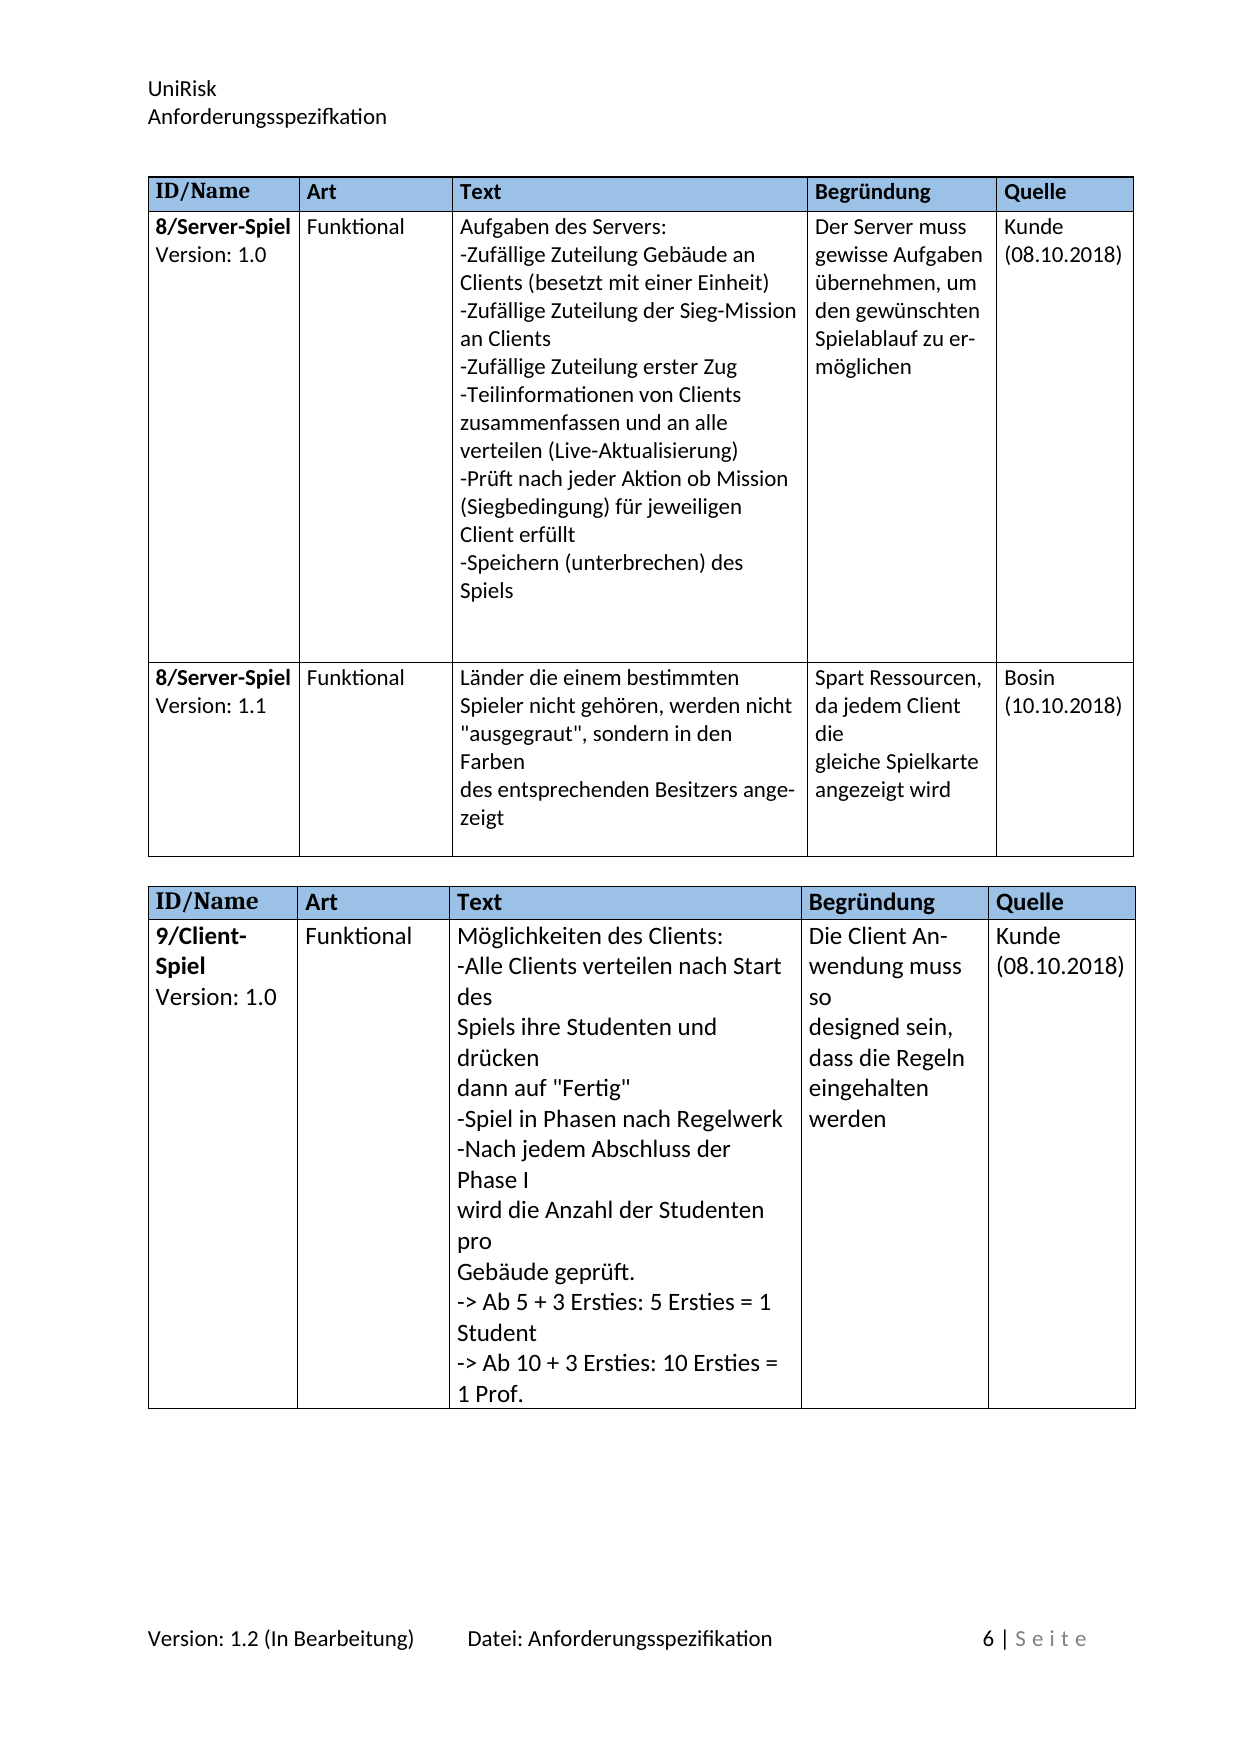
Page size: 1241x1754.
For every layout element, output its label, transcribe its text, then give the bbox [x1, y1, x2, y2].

table_cell Kunde (08.10.2018) [997, 212, 1133, 662]
table_cell Die Client An- wendung muss so designed sein, dass die Regeln eingehalten werden [802, 920, 988, 1408]
table_header Begründung [802, 887, 988, 919]
table_cell Länder die einem bestimmten Spieler nicht gehören, werden nicht "ausgegraut", sondern in den Farben des entsprechenden Besitzers ange- zeigt [453, 663, 807, 856]
table_header Art [300, 178, 452, 211]
table_cell Funktional [300, 663, 452, 856]
table_cell Kunde (08.10.2018) [989, 920, 1135, 1408]
table_cell Funktional [300, 212, 452, 662]
table_header Quelle [989, 887, 1135, 919]
table_header Quelle [997, 178, 1133, 211]
table_header Art [298, 887, 449, 919]
table_header Text [453, 178, 807, 211]
table_header ID/Name [149, 887, 297, 919]
table_cell Spart Ressourcen, da jedem Client die gleiche Spielkarte angezeigt wird [808, 663, 996, 856]
table_cell Der Server muss gewisse Aufgaben übernehmen, um den gewünschten Spielablauf zu er- möglichen [808, 212, 996, 662]
table_cell 8/Server-Spiel Version: 1.1 [149, 663, 299, 856]
table_cell 8/Server-Spiel Version: 1.0 [149, 212, 299, 662]
table_cell Bosin (10.10.2018) [997, 663, 1133, 856]
table_header ID/Name [149, 178, 299, 211]
table_cell 9/Client-Spiel Version: 1.0 [149, 920, 297, 1408]
table_header Begründung [808, 178, 996, 211]
table_header Text [450, 887, 801, 919]
table_cell Funktional [298, 920, 449, 1408]
table_cell Möglichkeiten des Clients: -Alle Clients verteilen nach Start des Spiels ihre Studenten und drücken dann auf "Fertig" -Spiel in Phasen nach Regelwerk -Nach jedem Abschluss der Phase I wird die Anzahl der Studenten pro Gebäude geprüft. -> Ab 5 + 3 Ersties: 5 Ersties = 1 Student -> Ab 10 + 3 Ersties: 10 Ersties = 1 Prof. [450, 920, 801, 1408]
